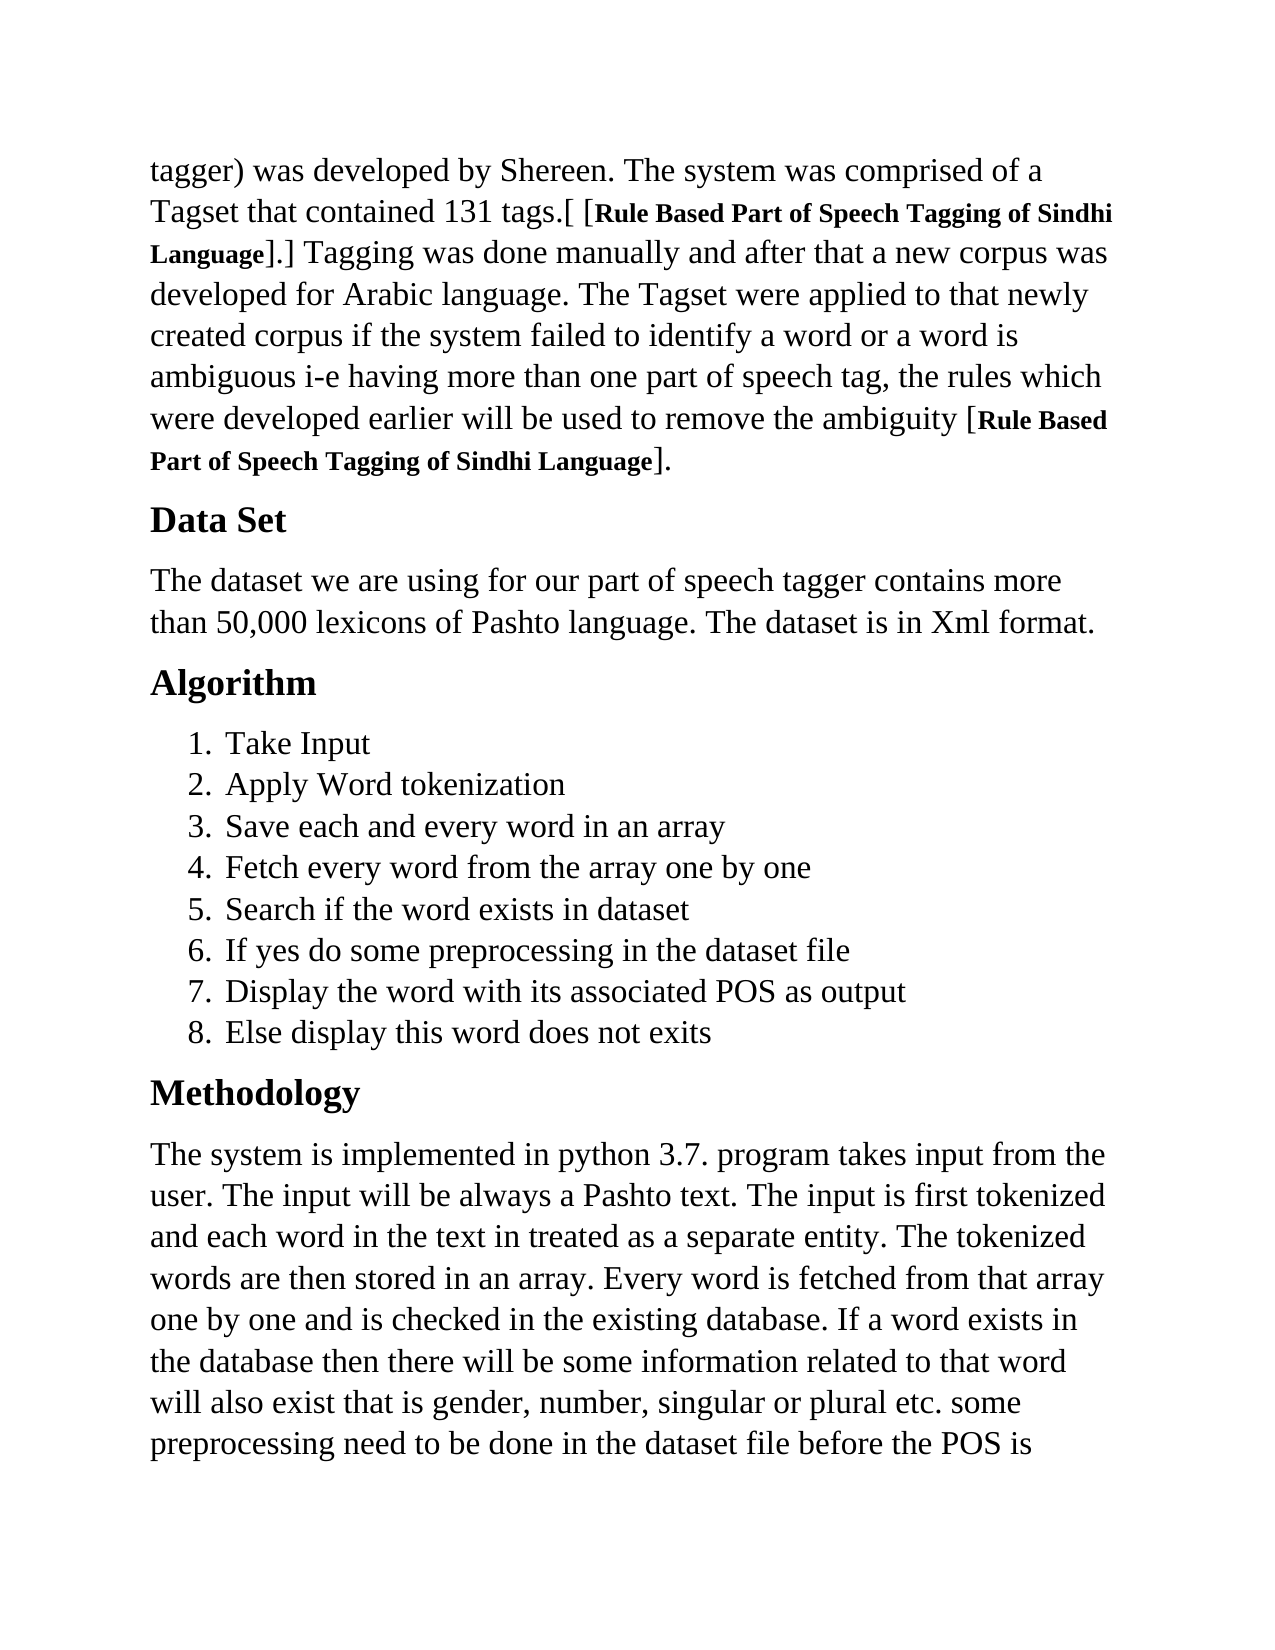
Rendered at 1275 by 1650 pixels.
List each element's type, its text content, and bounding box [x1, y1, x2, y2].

text Algorithm [150, 660, 1125, 703]
list Take Input [187, 723, 1125, 762]
list Else display this word does not exits [187, 1013, 1125, 1051]
list Save each and every word in an array [187, 806, 1125, 844]
list Search if the word exists in dataset [187, 889, 1125, 927]
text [150, 1134, 1125, 1462]
list Fetch every word from the array one by one [187, 847, 1125, 886]
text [150, 150, 1125, 478]
text Methodology [150, 1071, 1125, 1114]
list Display the word with its associated POS as output [187, 971, 1125, 1010]
list Apply Word tokenization [187, 765, 1125, 803]
list If yes do some preprocessing in the dataset file [187, 930, 1125, 968]
text The dataset we are using for our part of speech tagger contains more than 50,000 lexicons of Pashto language. The dataset is in Xml format. [150, 561, 1125, 640]
text Data Set [150, 497, 1125, 541]
